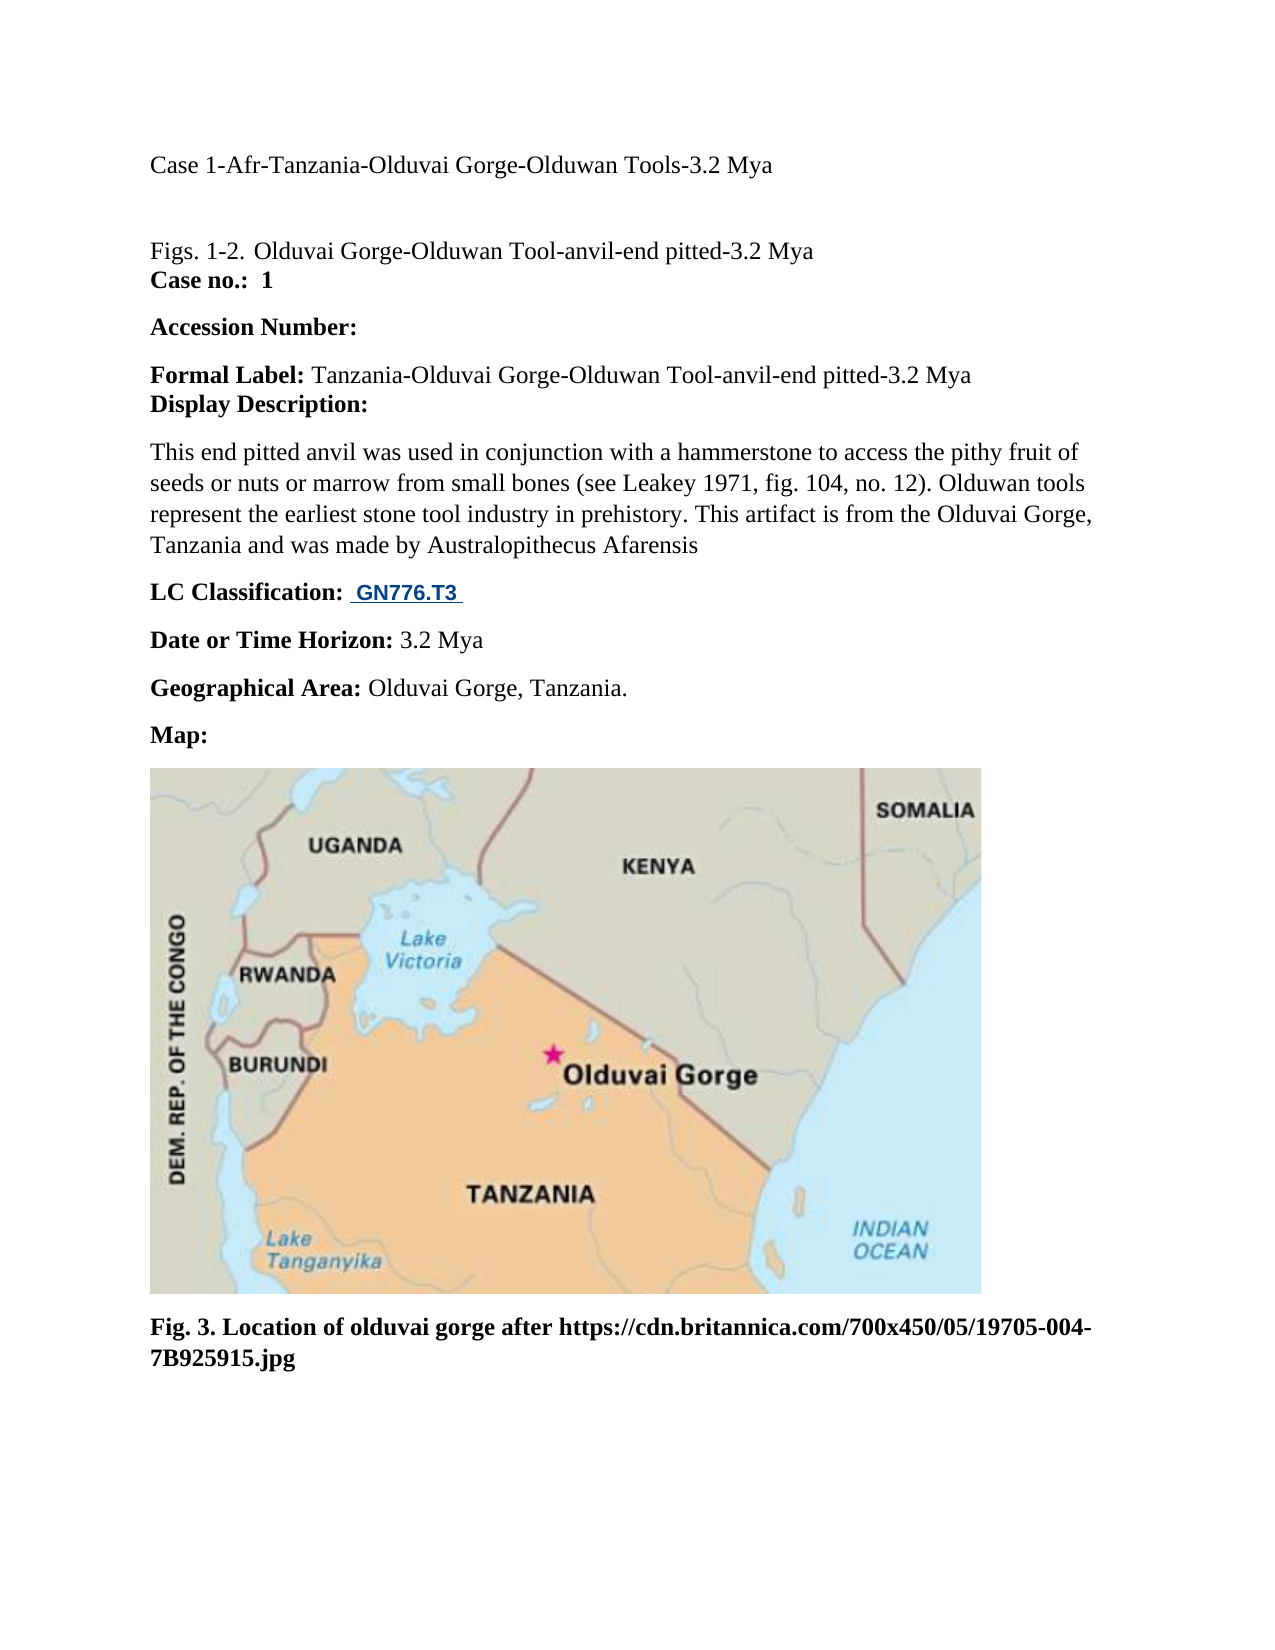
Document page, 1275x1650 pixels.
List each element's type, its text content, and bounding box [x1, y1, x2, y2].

text Date or Time Horizon: 3.2 Mya [150, 625, 1125, 654]
text Map: [150, 721, 1125, 749]
text Case no.: 1 [150, 265, 1125, 293]
text Case 1-Afr-Tanzania-Olduvai Gorge-Olduwan Tools-3.2 Mya [150, 150, 1125, 179]
picture [150, 768, 982, 1294]
text Fig. 3. Location of olduvai gorge after https://cdn.britannica.com/700x450/05/19705-004-7B925915.jpg [150, 1312, 1125, 1372]
text Accession Number: [150, 312, 1125, 341]
text This end pitted anvil was used in conjunction with a hammerstone to access the pithy fruit of seeds or nuts or marrow from small bones (see Leakey 1971, fig. 104, no. 12). Olduwan tools represent the earliest stone tool industry in prehistory. This artifact is from the Olduvai Gorge, Tanzania and was made by Australopithecus Afarensis [150, 437, 1125, 558]
text Figs. 1-2. Olduvai Gorge-Olduwan Tool-anvil-end pitted-3.2 Mya [150, 236, 1125, 265]
text Display Description: [150, 389, 1125, 418]
text LC Classification: GN776.T3 [150, 577, 1125, 606]
text Formal Label: Tanzania-Olduvai Gorge-Olduwan Tool-anvil-end pitted-3.2 Mya [150, 360, 1125, 389]
text Geographical Area: Olduvai Gorge, Tanzania. [150, 673, 1125, 702]
